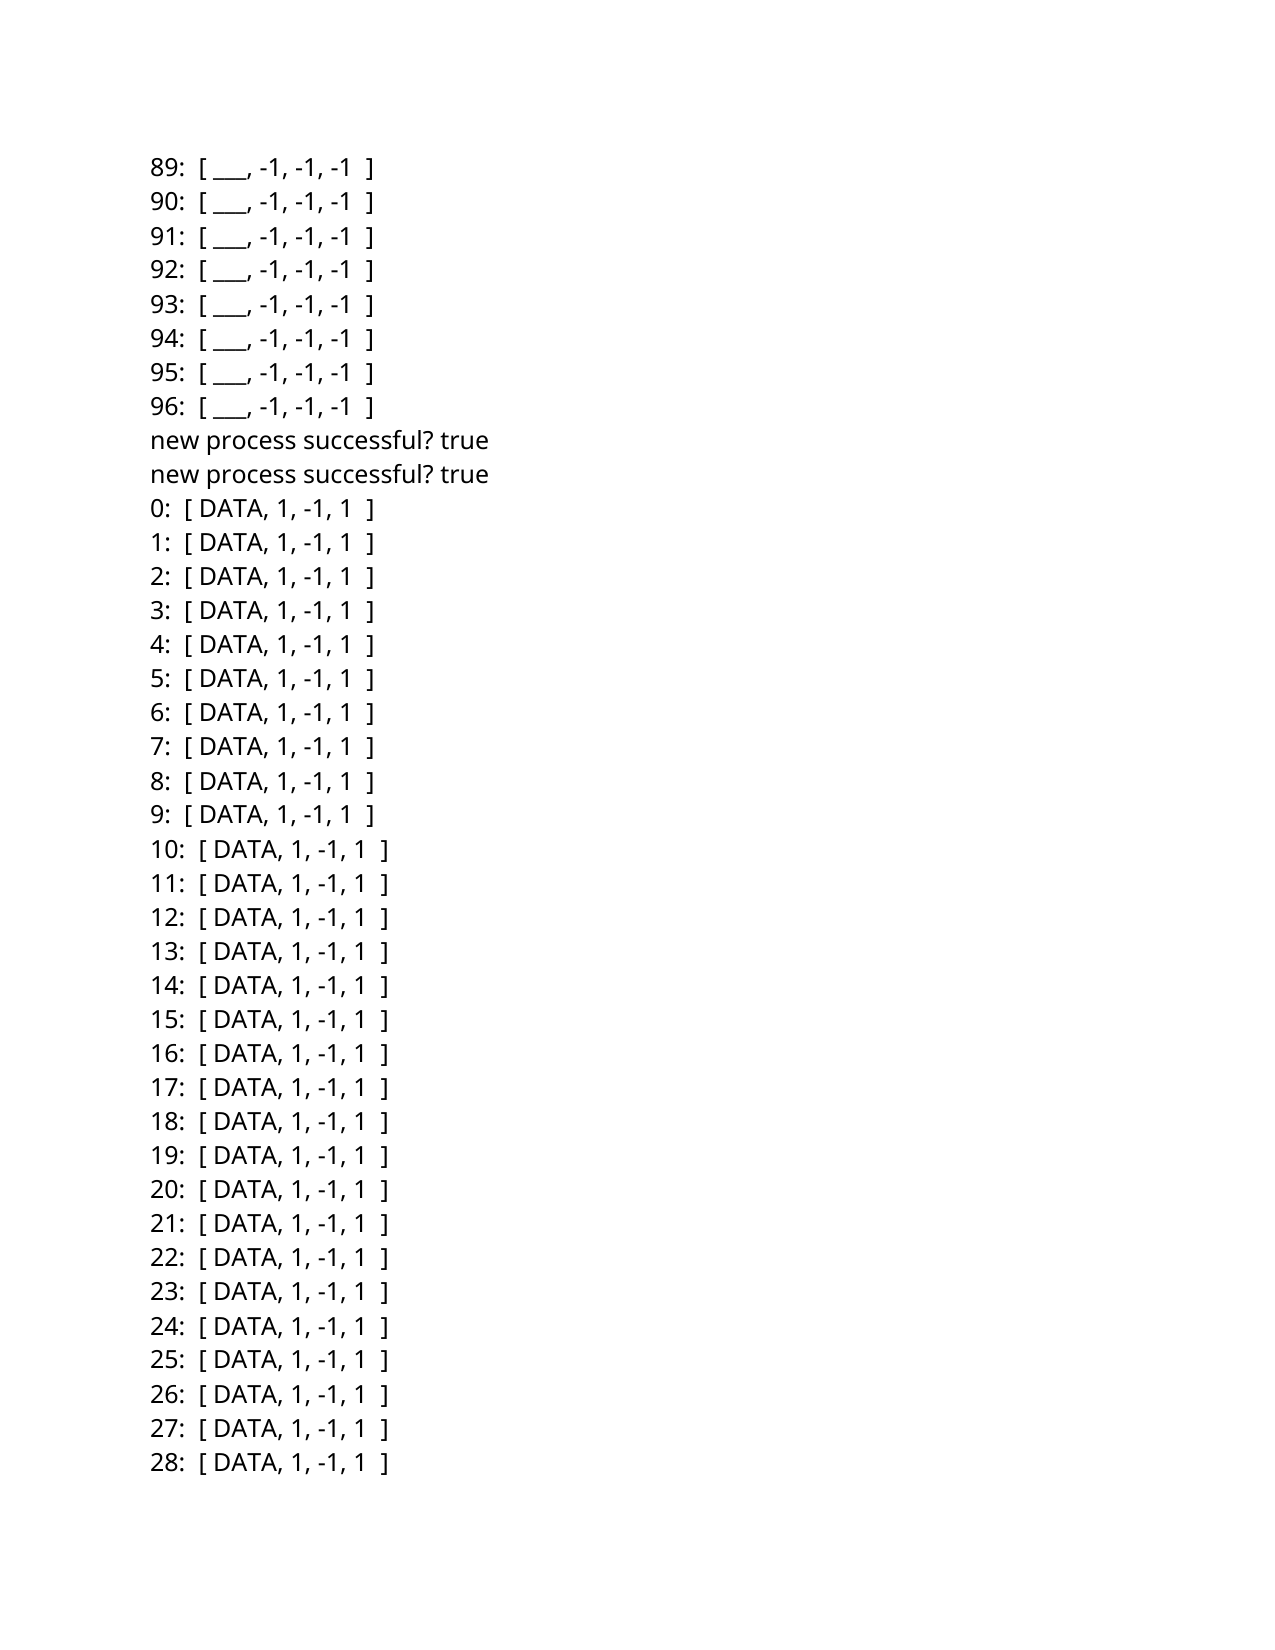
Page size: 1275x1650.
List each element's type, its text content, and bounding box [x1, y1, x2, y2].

text 8: [ DATA, 1, -1, 1 ] [150, 763, 1125, 797]
text 25: [ DATA, 1, -1, 1 ] [150, 1342, 1125, 1376]
text 96: [ ___, -1, -1, -1 ] [150, 388, 1125, 422]
text new process successful? true [150, 457, 1125, 491]
text 3: [ DATA, 1, -1, 1 ] [150, 593, 1125, 627]
text 4: [ DATA, 1, -1, 1 ] [150, 627, 1125, 661]
text 27: [ DATA, 1, -1, 1 ] [150, 1410, 1125, 1444]
text 7: [ DATA, 1, -1, 1 ] [150, 729, 1125, 763]
text 2: [ DATA, 1, -1, 1 ] [150, 559, 1125, 593]
text 94: [ ___, -1, -1, -1 ] [150, 320, 1125, 354]
text 21: [ DATA, 1, -1, 1 ] [150, 1206, 1125, 1240]
text 90: [ ___, -1, -1, -1 ] [150, 184, 1125, 218]
text 10: [ DATA, 1, -1, 1 ] [150, 831, 1125, 865]
text 89: [ ___, -1, -1, -1 ] [150, 150, 1125, 184]
text 5: [ DATA, 1, -1, 1 ] [150, 661, 1125, 695]
text 91: [ ___, -1, -1, -1 ] [150, 218, 1125, 252]
text 16: [ DATA, 1, -1, 1 ] [150, 1036, 1125, 1070]
text 19: [ DATA, 1, -1, 1 ] [150, 1138, 1125, 1172]
text 1: [ DATA, 1, -1, 1 ] [150, 525, 1125, 559]
text 6: [ DATA, 1, -1, 1 ] [150, 695, 1125, 729]
text 93: [ ___, -1, -1, -1 ] [150, 286, 1125, 320]
text 20: [ DATA, 1, -1, 1 ] [150, 1172, 1125, 1206]
text 23: [ DATA, 1, -1, 1 ] [150, 1274, 1125, 1308]
text 12: [ DATA, 1, -1, 1 ] [150, 899, 1125, 933]
text 17: [ DATA, 1, -1, 1 ] [150, 1070, 1125, 1104]
text 15: [ DATA, 1, -1, 1 ] [150, 1002, 1125, 1036]
text 14: [ DATA, 1, -1, 1 ] [150, 967, 1125, 1002]
text 0: [ DATA, 1, -1, 1 ] [150, 491, 1125, 525]
text 22: [ DATA, 1, -1, 1 ] [150, 1240, 1125, 1274]
text 18: [ DATA, 1, -1, 1 ] [150, 1104, 1125, 1138]
text 28: [ DATA, 1, -1, 1 ] [150, 1444, 1125, 1478]
text 11: [ DATA, 1, -1, 1 ] [150, 865, 1125, 899]
text 9: [ DATA, 1, -1, 1 ] [150, 797, 1125, 831]
text 92: [ ___, -1, -1, -1 ] [150, 252, 1125, 286]
text new process successful? true [150, 422, 1125, 457]
text 24: [ DATA, 1, -1, 1 ] [150, 1308, 1125, 1342]
text 26: [ DATA, 1, -1, 1 ] [150, 1376, 1125, 1410]
text 95: [ ___, -1, -1, -1 ] [150, 354, 1125, 388]
text 13: [ DATA, 1, -1, 1 ] [150, 933, 1125, 967]
